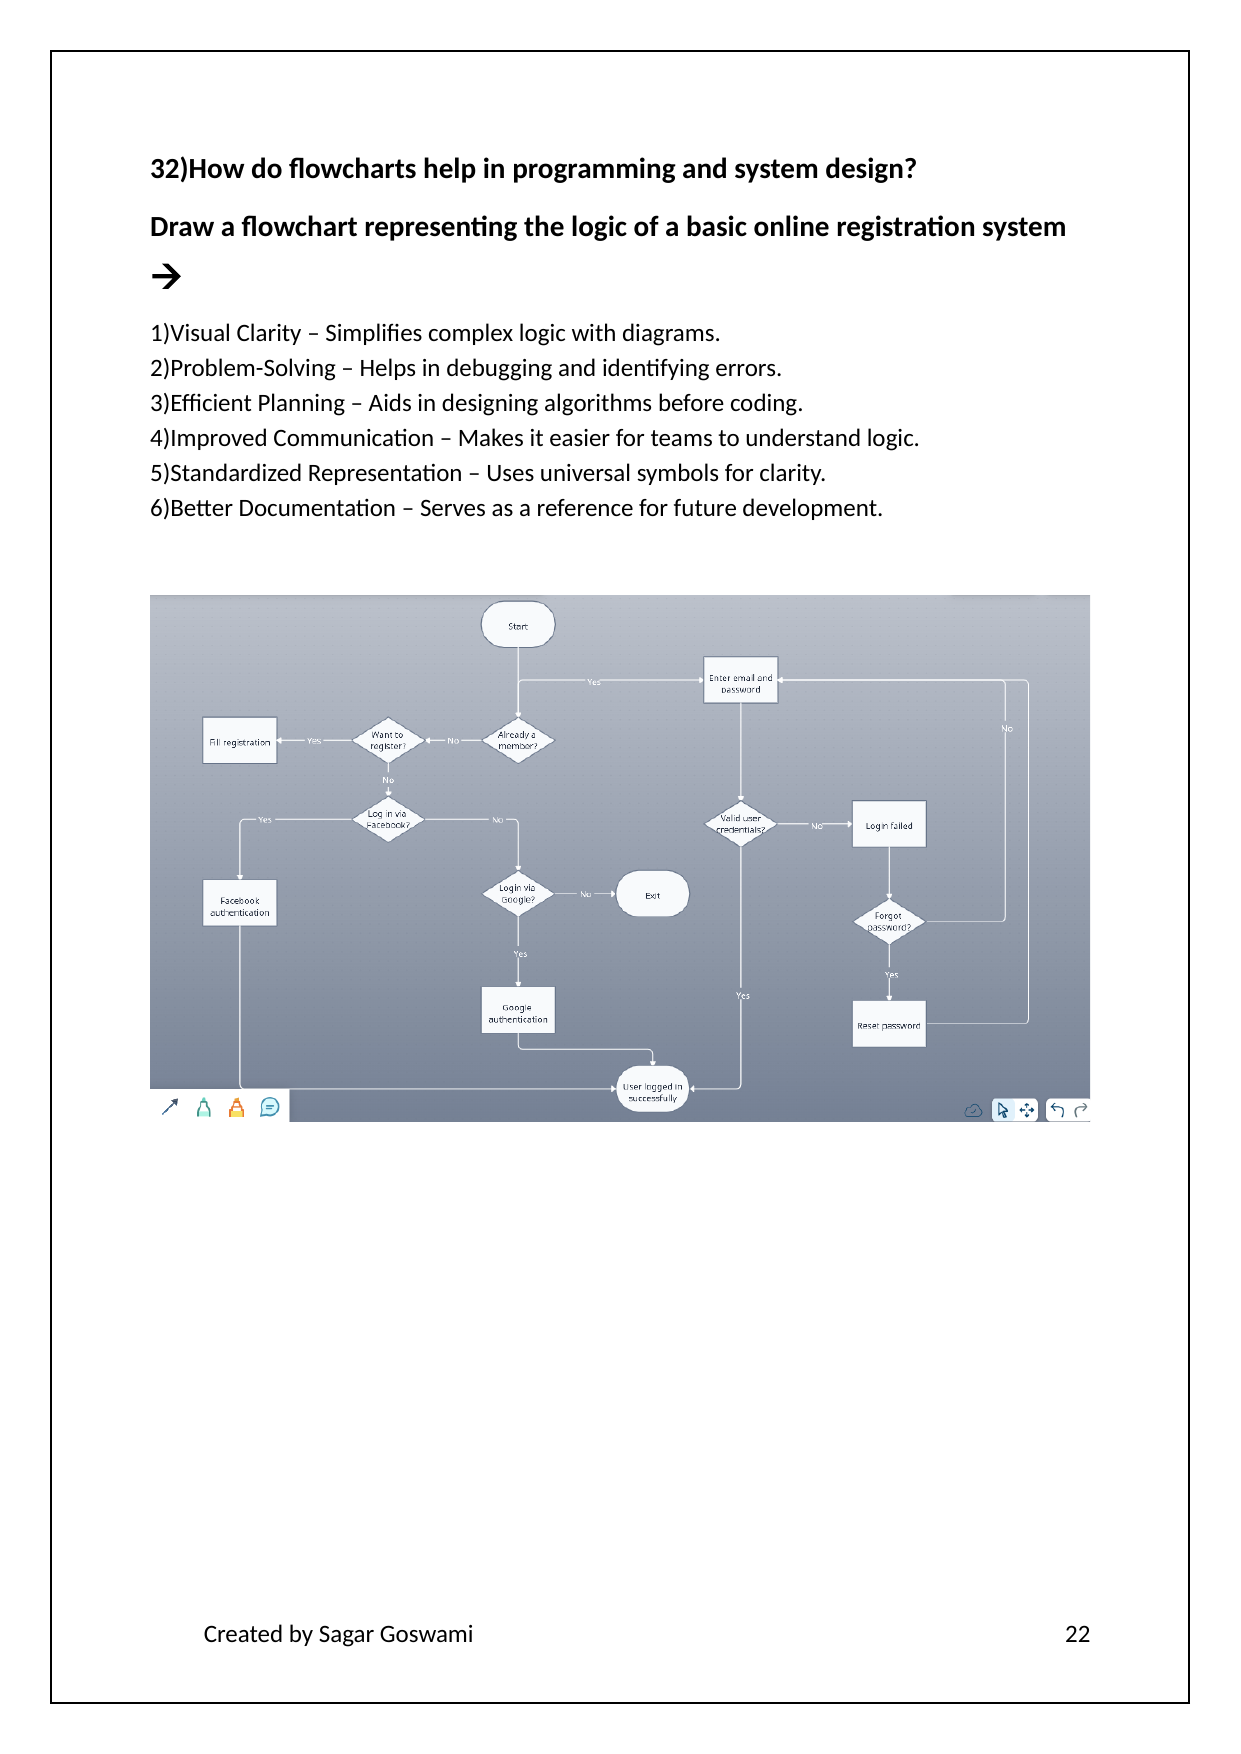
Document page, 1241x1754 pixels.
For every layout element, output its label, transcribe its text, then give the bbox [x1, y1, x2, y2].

text Draw a flowchart representing the logic of a basic online registration system [150, 208, 1090, 243]
picture [150, 595, 1091, 1122]
text 1)Visual Clarity – Simplifies complex logic with diagrams. 2)Problem-Solving – Helps in debugging and identifying errors. 3)Efficient Planning – Aids in designing algorithms before coding. 4)Improved Communication – Makes it easier for teams to understand logic. 5)Standardized Representation – Uses universal symbols for clarity. 6)Better Documentation – Serves as a reference for future development. [150, 317, 1090, 522]
text 32)How do flowcharts help in programming and system design? [150, 150, 1090, 186]
